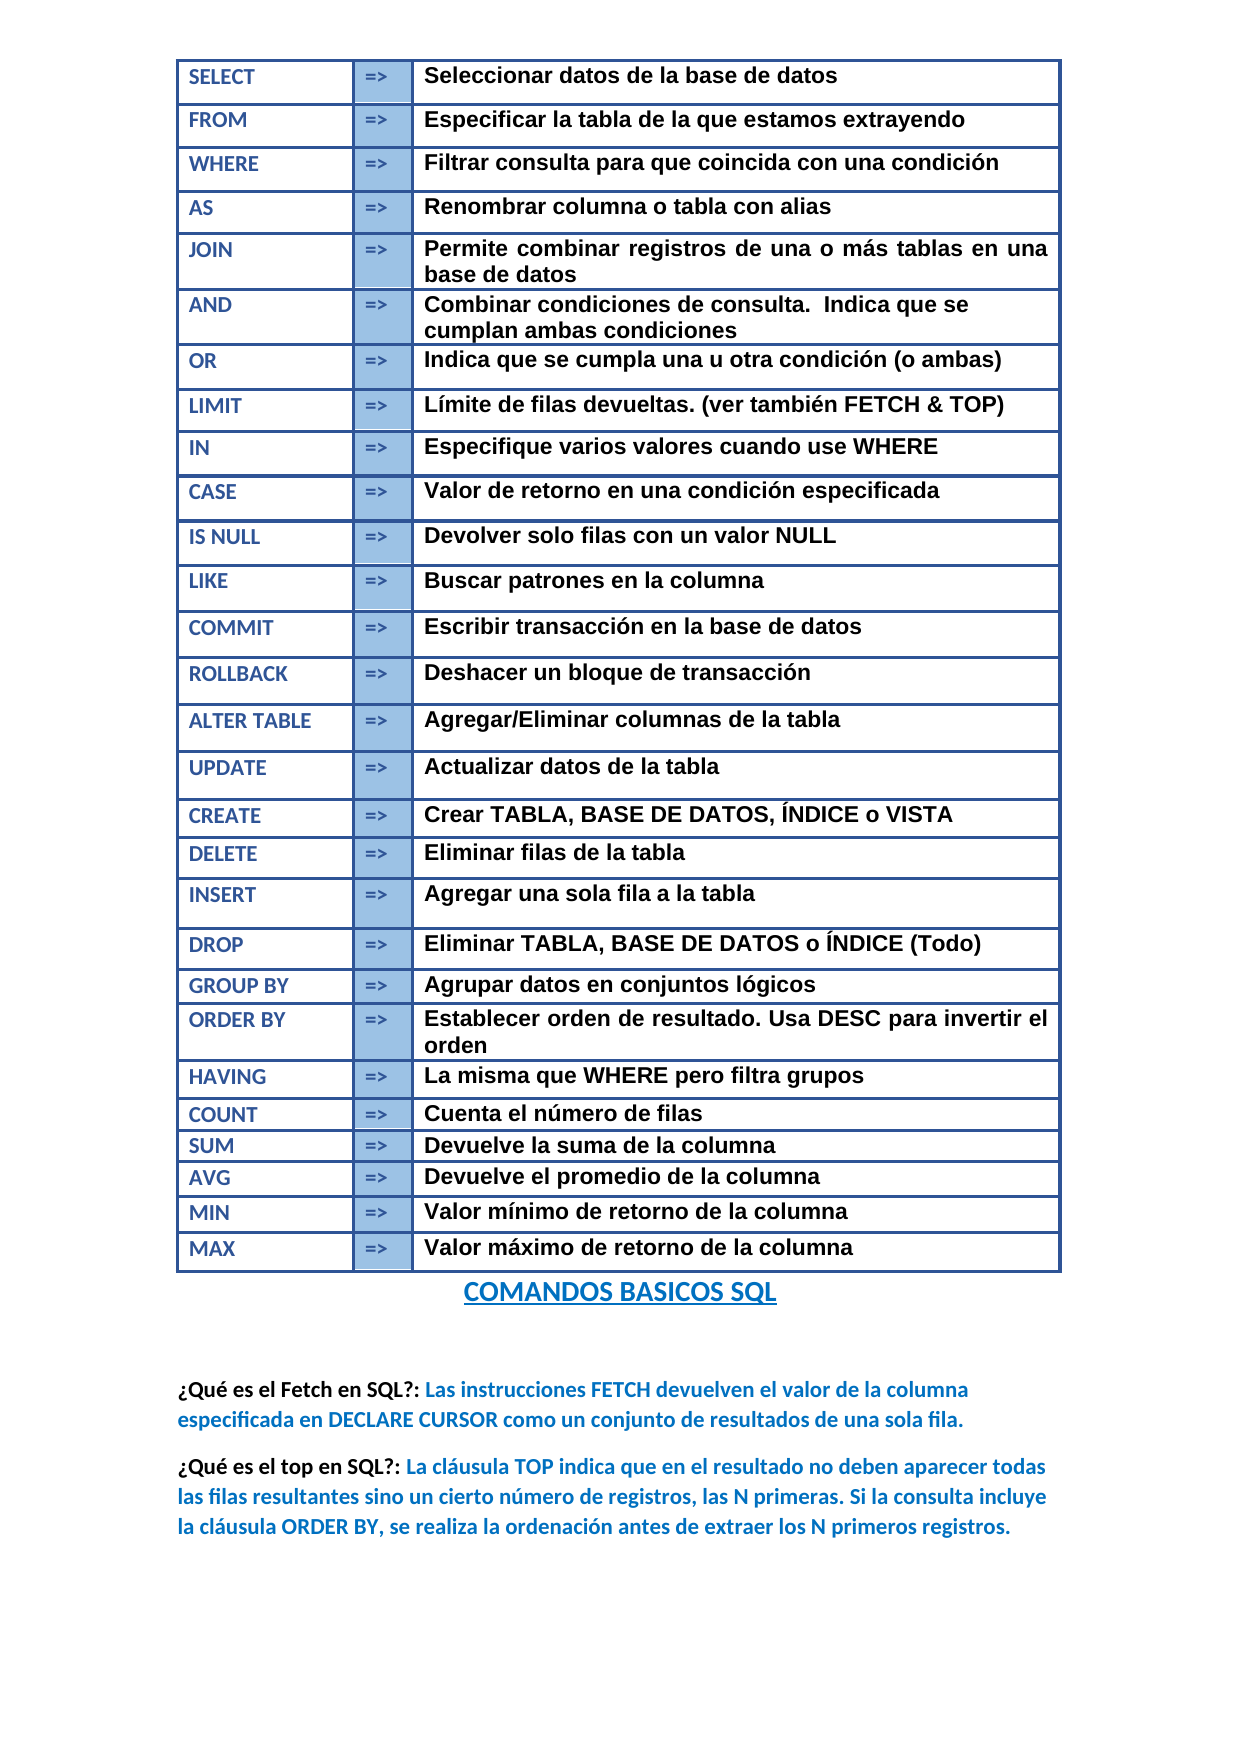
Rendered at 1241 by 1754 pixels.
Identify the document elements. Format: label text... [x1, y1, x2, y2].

table_cell Eliminar filas de la tabla [414, 839, 1058, 877]
table_cell ORDER BY [179, 1005, 352, 1059]
table_cell LIMIT [179, 391, 352, 429]
table_cell => [355, 391, 411, 429]
table_cell => [355, 1062, 411, 1097]
table_cell Combinar condiciones de consulta. Indica que se cumplan ambas condiciones [414, 291, 1058, 343]
table_cell => [355, 801, 411, 836]
table_cell JOIN [179, 235, 352, 287]
table_cell Agregar una sola fila a la tabla [414, 880, 1058, 927]
table_cell Establecer orden de resultado. Usa DESC para invertir el orden [414, 1005, 1058, 1059]
table_cell Valor mínimo de retorno de la columna [414, 1198, 1058, 1231]
text ¿Qué es el top en SQL?: La cláusula TOP indica que en el resultado no deben aparecer todas las filas resultantes sino un cierto número de registros, las N primeras. Si la consulta incluye la cláusula ORDER BY, se realiza la ordenación antes de extraer los N primeros registros. [177, 1452, 1063, 1540]
table_cell => [355, 567, 411, 609]
table_cell => [355, 839, 411, 877]
text COMANDOS BASICOS SQL [177, 1273, 1063, 1308]
table_cell ROLLBACK [179, 659, 352, 703]
table_cell => [355, 1234, 411, 1269]
table_cell => [355, 149, 411, 190]
table_cell Especifique varios valores cuando use WHERE [414, 433, 1058, 474]
table_cell => [355, 106, 411, 146]
table_cell => [355, 971, 411, 1002]
table_cell Devuelve el promedio de la columna [414, 1163, 1058, 1195]
table_cell COUNT [179, 1100, 352, 1128]
table_cell => [355, 523, 411, 563]
table_cell => [355, 880, 411, 927]
table_cell => [355, 659, 411, 703]
table_cell Cuenta el número de filas [414, 1100, 1058, 1128]
table_cell INSERT [179, 880, 352, 927]
table_cell Eliminar TABLA, BASE DE DATOS o ÍNDICE (Todo) [414, 930, 1058, 968]
table_cell => [355, 235, 411, 287]
table_cell UPDATE [179, 753, 352, 798]
table_cell => [355, 706, 411, 750]
table_cell AVG [179, 1163, 352, 1195]
table_cell => [355, 1100, 411, 1128]
table_cell => [355, 433, 411, 474]
table_cell Agrupar datos en conjuntos lógicos [414, 971, 1058, 1002]
table_cell Actualizar datos de la tabla [414, 753, 1058, 798]
table_cell Permite combinar registros de una o más tablas en una base de datos [414, 235, 1058, 287]
table_cell MIN [179, 1198, 352, 1231]
table_cell WHERE [179, 149, 352, 190]
table_cell => [355, 753, 411, 798]
table_cell => [355, 1163, 411, 1195]
table_cell Valor máximo de retorno de la columna [414, 1234, 1058, 1269]
table_cell HAVING [179, 1062, 352, 1097]
table_cell IS NULL [179, 523, 352, 563]
table_cell SUM [179, 1132, 352, 1160]
table_cell => [355, 613, 411, 656]
table_cell COMMIT [179, 613, 352, 656]
table_cell => [355, 1198, 411, 1231]
table_cell Valor de retorno en una condición especificada [414, 478, 1058, 519]
text ¿Qué es el Fetch en SQL?: Las instrucciones FETCH devuelven el valor de la columna especificada en DECLARE CURSOR como un conjunto de resultados de una sola fila. [177, 1375, 1063, 1433]
table_cell OR [179, 346, 352, 388]
table_cell => [355, 193, 411, 232]
table_cell Indica que se cumpla una u otra condición (o ambas) [414, 346, 1058, 388]
table_cell Límite de filas devueltas. (ver también FETCH & TOP) [414, 391, 1058, 429]
table_cell Filtrar consulta para que coincida con una condición [414, 149, 1058, 190]
table_cell => [355, 346, 411, 388]
table_cell => [355, 930, 411, 968]
table_cell AND [179, 291, 352, 343]
table_header Seleccionar datos de la base de datos [414, 62, 1058, 102]
table_cell CREATE [179, 801, 352, 836]
table_cell => [355, 291, 411, 343]
table_cell LIKE [179, 567, 352, 609]
table_cell Especificar la tabla de la que estamos extrayendo [414, 106, 1058, 146]
table_cell CASE [179, 478, 352, 519]
table_header SELECT [179, 62, 352, 102]
table_cell GROUP BY [179, 971, 352, 1002]
table_cell Deshacer un bloque de transacción [414, 659, 1058, 703]
table_cell Escribir transacción en la base de datos [414, 613, 1058, 656]
table_cell => [355, 1132, 411, 1160]
table_cell FROM [179, 106, 352, 146]
table_cell Devolver solo filas con un valor NULL [414, 523, 1058, 563]
table_cell MAX [179, 1234, 352, 1269]
table_header => [355, 62, 411, 102]
table_cell DROP [179, 930, 352, 968]
table_cell => [355, 1005, 411, 1059]
table_cell Agregar/Eliminar columnas de la tabla [414, 706, 1058, 750]
table_cell DELETE [179, 839, 352, 877]
table_cell => [355, 478, 411, 519]
table_cell IN [179, 433, 352, 474]
table_cell Devuelve la suma de la columna [414, 1132, 1058, 1160]
table_cell AS [179, 193, 352, 232]
table_cell Buscar patrones en la columna [414, 567, 1058, 609]
table_cell La misma que WHERE pero filtra grupos [414, 1062, 1058, 1097]
table_cell Crear TABLA, BASE DE DATOS, ÍNDICE o VISTA [414, 801, 1058, 836]
table_cell Renombrar columna o tabla con alias [414, 193, 1058, 232]
table_cell ALTER TABLE [179, 706, 352, 750]
